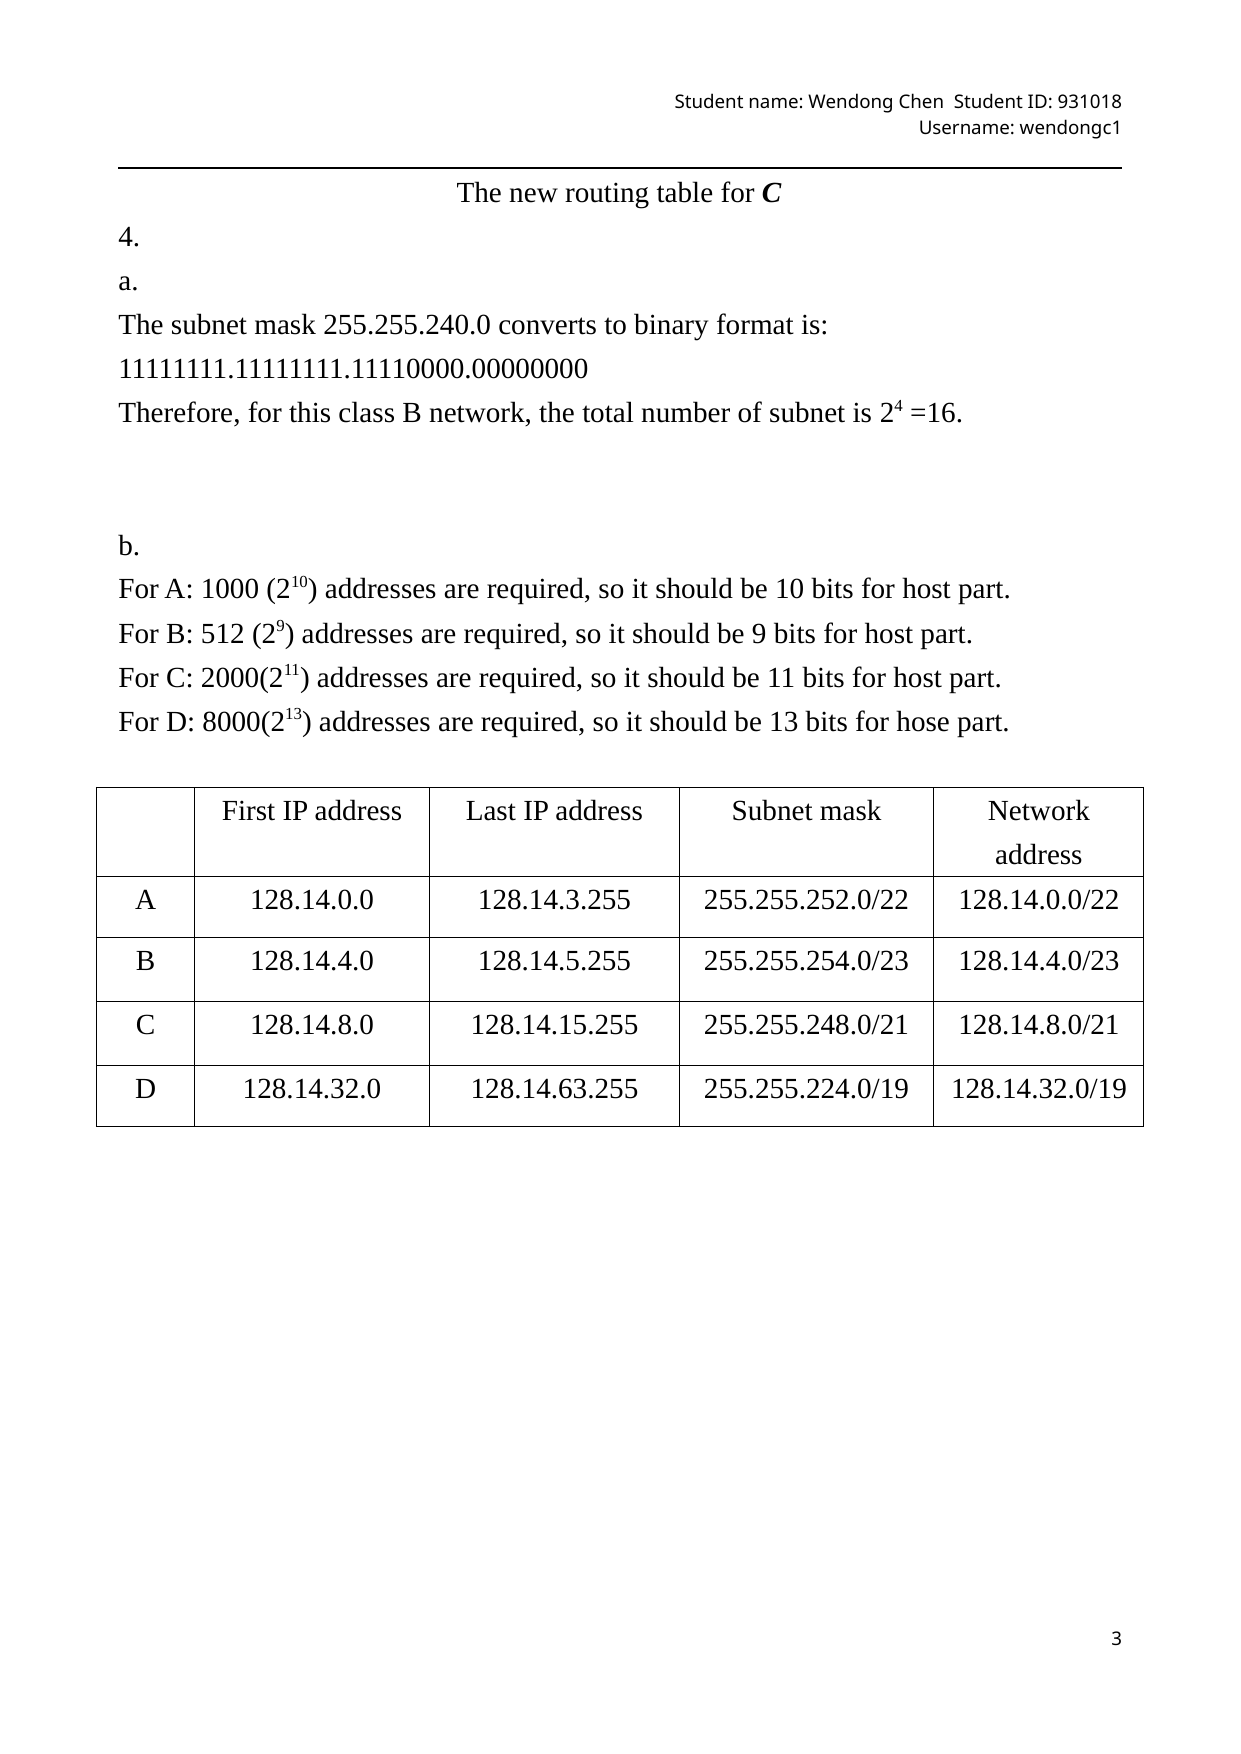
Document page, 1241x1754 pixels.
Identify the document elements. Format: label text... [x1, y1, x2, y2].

table_cell B [97, 938, 194, 1001]
text a. [118, 258, 1122, 302]
table_cell 255.255.224.0/19 [680, 1066, 933, 1126]
table_cell 255.255.248.0/21 [680, 1002, 933, 1065]
table_cell 128.14.0.0 [195, 877, 429, 937]
text For A: 1000 (210) addresses are required, so it should be 10 bits for host part. [118, 566, 1122, 611]
table_cell C [97, 1002, 194, 1065]
table_header Network address [934, 788, 1143, 876]
table_header First IP address [195, 788, 429, 876]
table_cell A [97, 877, 194, 937]
table_header Subnet mask [680, 788, 933, 876]
text For C: 2000(211) addresses are required, so it should be 11 bits for host part. [118, 654, 1122, 699]
table_cell 128.14.5.255 [430, 938, 679, 1001]
text Therefore, for this class B network, the total number of subnet is 24 =16. [118, 390, 1122, 434]
table_cell 128.14.8.0 [195, 1002, 429, 1065]
text b. [118, 522, 1122, 566]
table_cell 128.14.8.0/21 [934, 1002, 1143, 1065]
text 4. [118, 214, 1122, 258]
text For B: 512 (29) addresses are required, so it should be 9 bits for host part. [118, 611, 1122, 654]
text For D: 8000(213) addresses are required, so it should be 13 bits for hose part. [118, 699, 1122, 743]
table_cell D [97, 1066, 194, 1126]
table_cell 128.14.32.0/19 [934, 1066, 1143, 1126]
table_header Last IP address [430, 788, 679, 876]
table_header [97, 788, 194, 876]
text The subnet mask 255.255.240.0 converts to binary format is: [118, 302, 1122, 346]
table_cell 255.255.254.0/23 [680, 938, 933, 1001]
table_cell 128.14.4.0 [195, 938, 429, 1001]
table_cell 128.14.63.255 [430, 1066, 679, 1126]
text 11111111.11111111.11110000.00000000 [118, 346, 1122, 390]
text The new routing table for C [118, 170, 1122, 214]
table_cell 128.14.4.0/23 [934, 938, 1143, 1001]
table_cell 128.14.15.255 [430, 1002, 679, 1065]
table_cell 128.14.0.0/22 [934, 877, 1143, 937]
table_cell 128.14.3.255 [430, 877, 679, 937]
table_cell 255.255.252.0/22 [680, 877, 933, 937]
table_cell 128.14.32.0 [195, 1066, 429, 1126]
